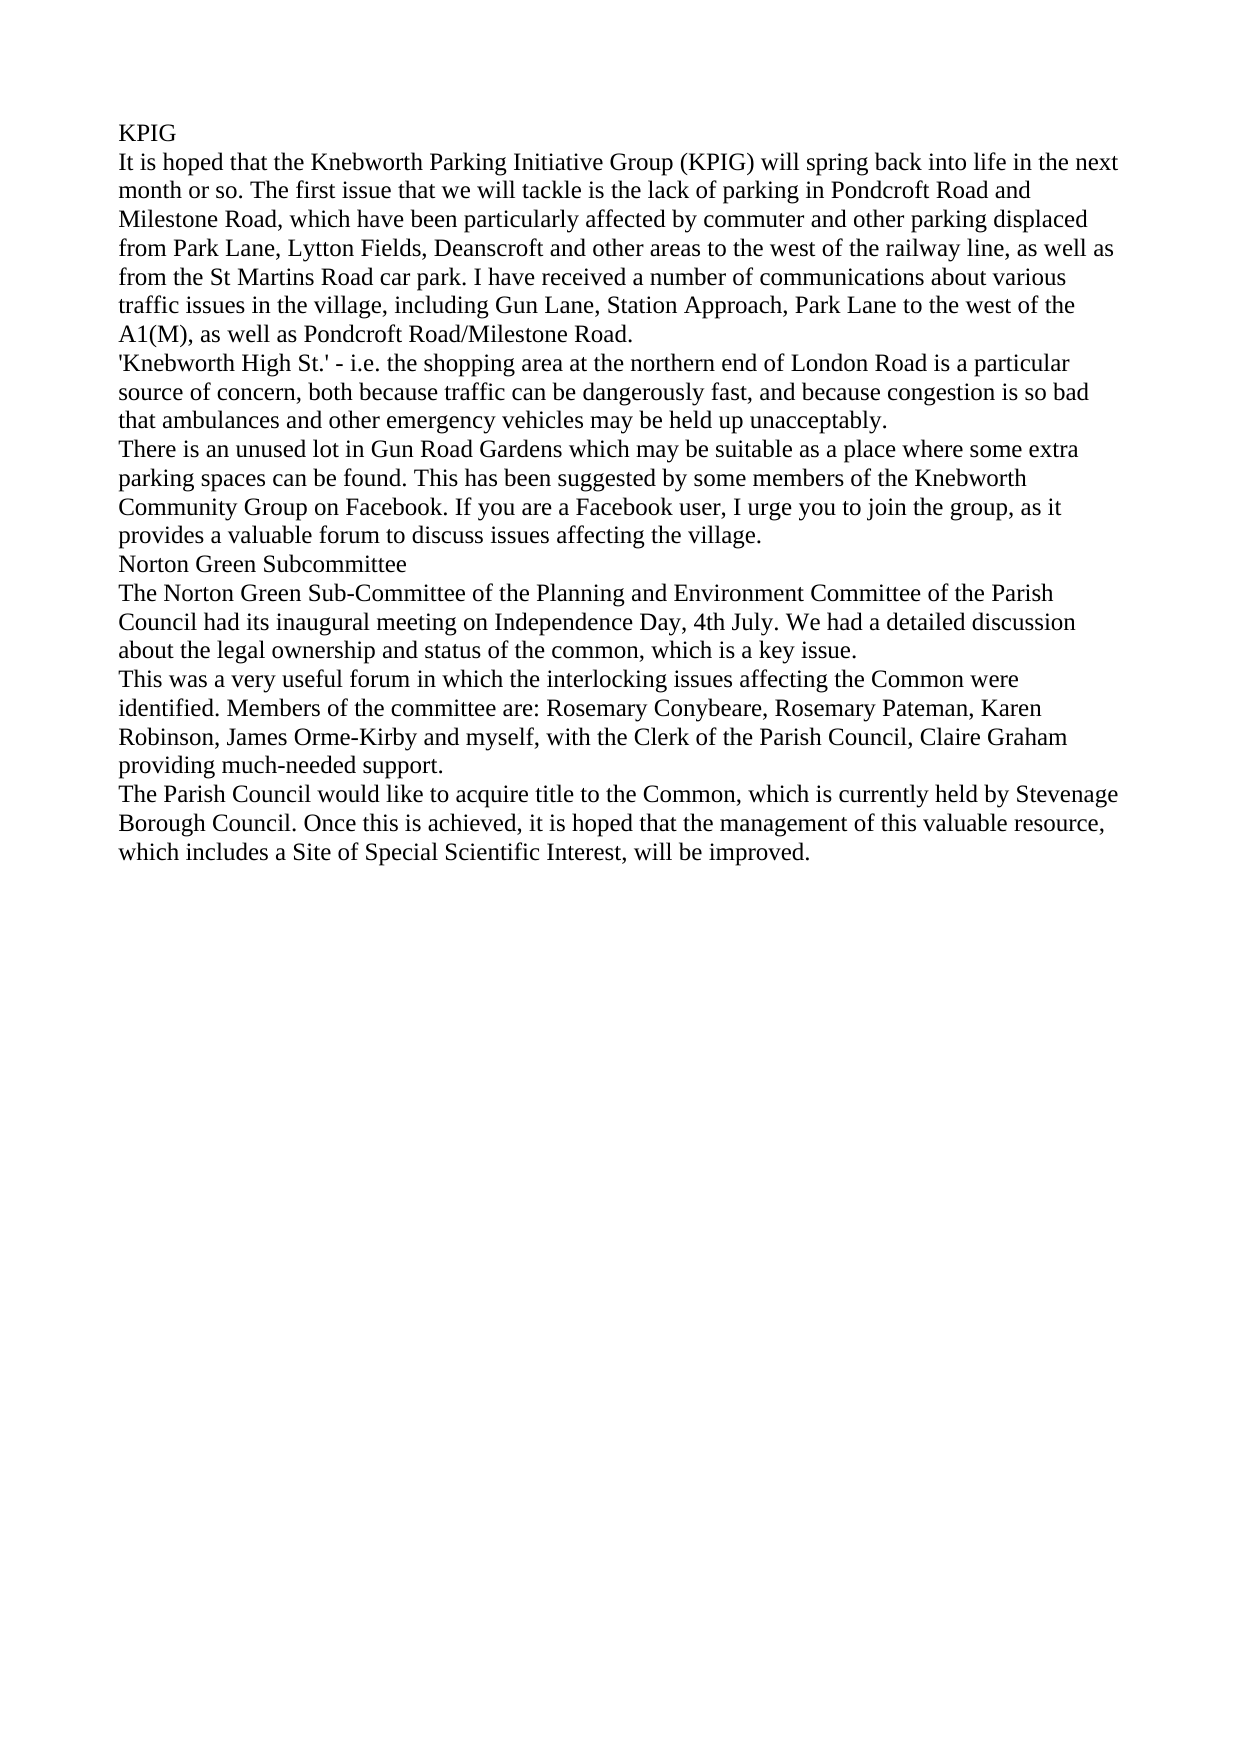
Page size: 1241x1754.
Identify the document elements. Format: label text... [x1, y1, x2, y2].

text There is an unused lot in Gun Road Gardens which may be suitable as a place where some extra parking spaces can be found. This has been suggested by some members of the Knebworth Community Group on Facebook. If you are a Facebook user, I urge you to join the group, as it provides a valuable forum to discuss issues affecting the village. [118, 434, 1122, 549]
text KPIG [118, 118, 1122, 147]
text The Parish Council would like to acquire title to the Common, which is currently held by Stevenage Borough Council. Once this is achieved, it is hoped that the management of this valuable resource, which includes a Site of Special Scientific Interest, will be improved. [118, 779, 1122, 866]
text 'Knebworth High St.' - i.e. the shopping area at the northern end of London Road is a particular source of concern, both because traffic can be dangerously fast, and because congestion is so bad that ambulances and other emergency vehicles may be held up unacceptably. [118, 348, 1122, 434]
text Norton Green Subcommittee [118, 549, 1122, 578]
text It is hoped that the Knebworth Parking Initiative Group (KPIG) will spring back into life in the next month or so. The first issue that we will tackle is the lack of parking in Pondcroft Road and Milestone Road, which have been particularly affected by commuter and other parking displaced from Park Lane, Lytton Fields, Deanscroft and other areas to the west of the railway line, as well as from the St Martins Road car park. I have received a number of communications about various traffic issues in the village, including Gun Lane, Station Approach, Park Lane to the west of the A1(M), as well as Pondcroft Road/Milestone Road. [118, 147, 1122, 348]
text The Norton Green Sub-Committee of the Planning and Environment Committee of the Parish Council had its inaugural meeting on Independence Day, 4th July. We had a detailed discussion about the legal ownership and status of the common, which is a key issue. [118, 578, 1122, 664]
text This was a very useful forum in which the interlocking issues affecting the Common were identified. Members of the committee are: Rosemary Conybeare, Rosemary Pateman, Karen Robinson, James Orme-Kirby and myself, with the Clerk of the Parish Council, Claire Graham providing much-needed support. [118, 664, 1122, 779]
